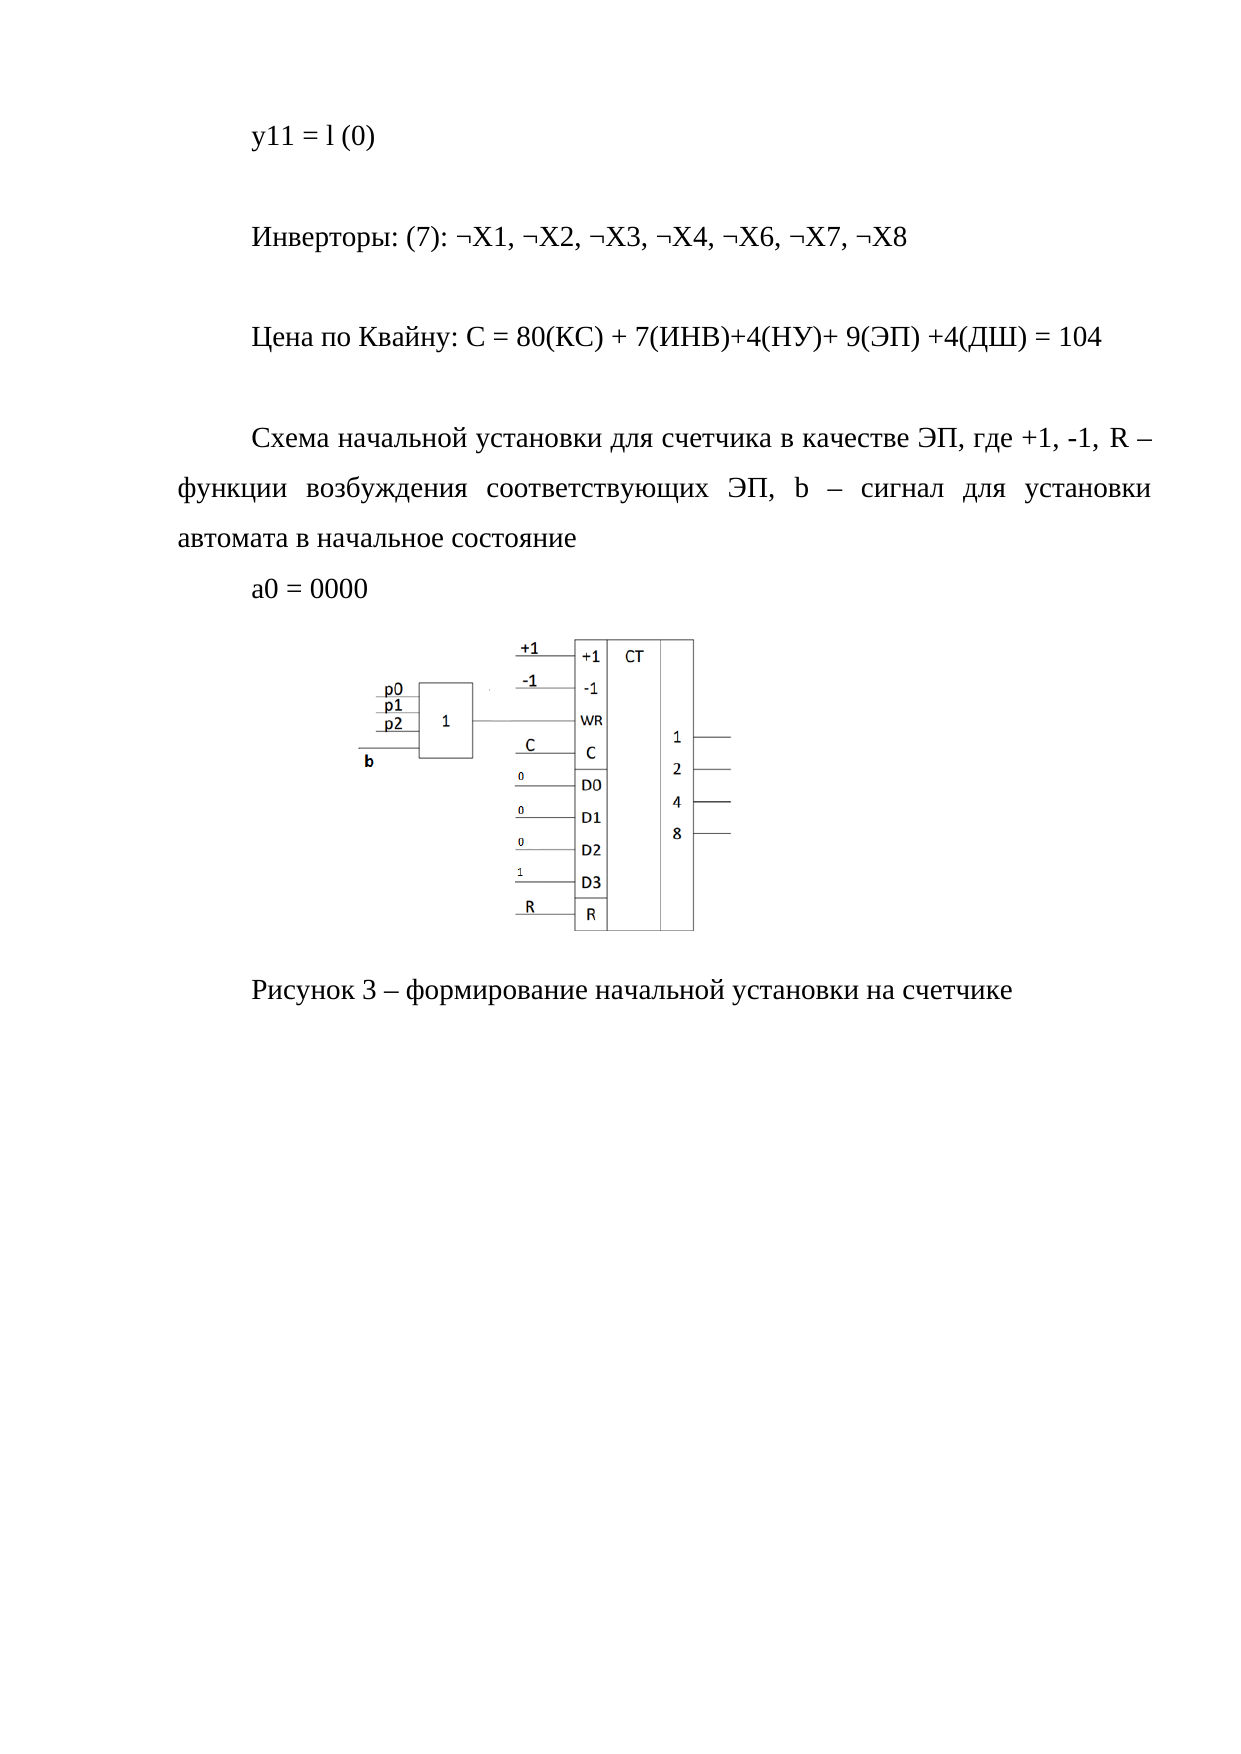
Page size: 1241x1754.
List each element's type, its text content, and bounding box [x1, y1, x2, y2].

text Цена по Квайну: C = 80(КС) + 7(ИНВ)+4(НУ)+ 9(ЭП) +4(ДШ) = 104 [177, 319, 1152, 353]
text Схема начальной установки для счетчика в качестве ЭП, где +1, -1, R – функции возбуждения соответствующих ЭП, b – сигнал для установки автомата в начальное состояние [177, 420, 1152, 554]
text Рисунок 3 – формирование начальной установки на счетчике [177, 972, 1152, 1006]
text Инверторы: (7): ¬X1, ¬X2, ¬X3, ¬X4, ¬X6, ¬X7, ¬X8 [177, 219, 1152, 252]
picture [338, 621, 752, 947]
text a0 = 0000 [177, 571, 1152, 604]
text y11 = l (0) [177, 118, 1152, 152]
